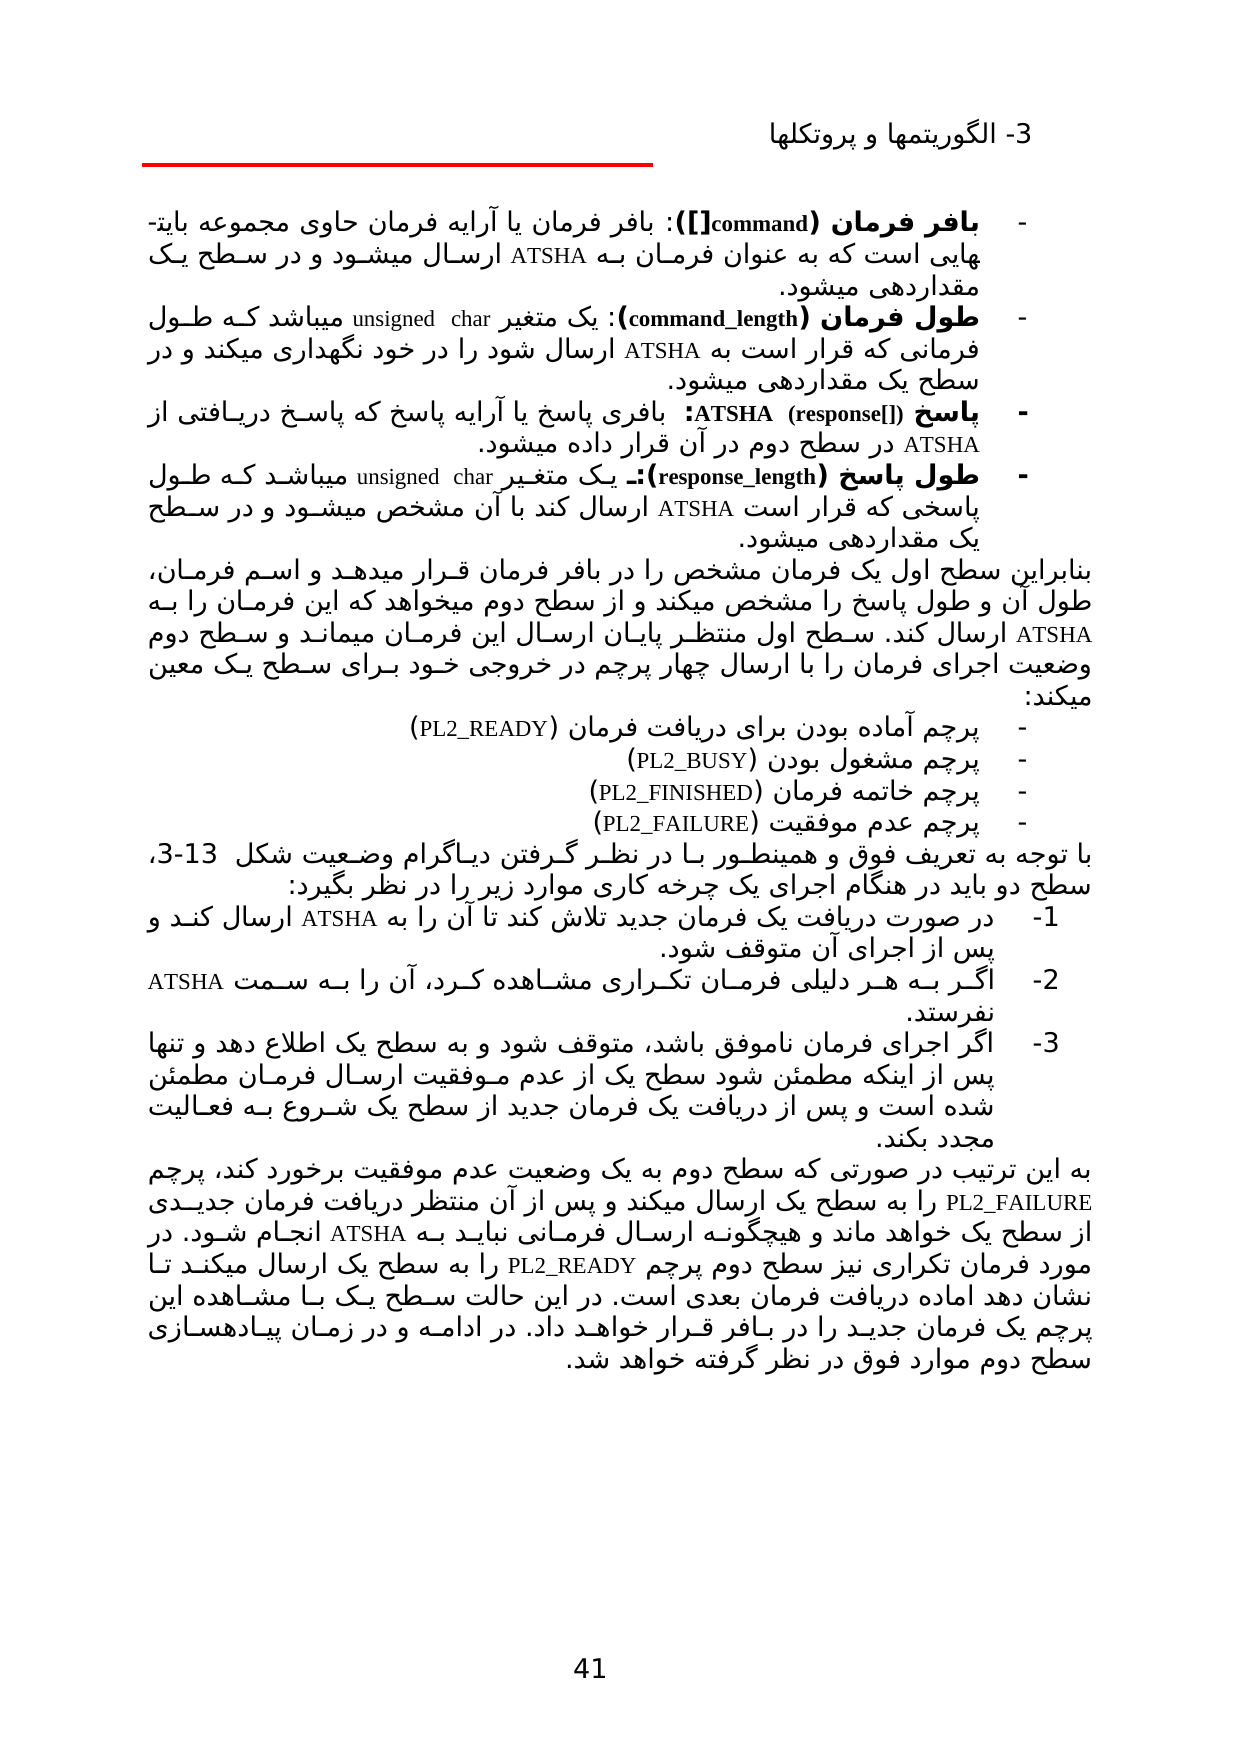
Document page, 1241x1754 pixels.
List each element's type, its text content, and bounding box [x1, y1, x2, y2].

list پرچم آماده بودن برای دریافت فرمان (PL2_READY) [148, 712, 1017, 743]
list طول پاسخ (response_length): یک متغیر unsigned char میباشد که طول پاسخی که قرار است ATSHA ارسال کند با آن مشخص میشود و در سطح یک مقداردهی میشود. [148, 459, 1017, 554]
list پرچم عدم موفقیت (PL2_FAILURE) [148, 806, 1017, 838]
list پاسخ ATSHA (response[]): بافری پاسخ یا آرایه پاسخ که پاسخ دریافتی از ATSHA در سطح دوم در آن قرار داده میشود. [148, 396, 1017, 459]
text بنابراین سطح اول یک فرمان مشخص را در بافر فرمان قرار میدهد و اسم فرمان، طول آن و طول پاسخ را مشخص میکند و از سطح دوم میخواهد که این فرمان را به ATSHA ارسال کند. سطح اول منتظر پایان ارسال این فرمان میماند و سطح دوم وضعیت اجرای فرمان را با ارسال چهار پرچم در خروجی خود برای سطح یک معین میکند: [148, 554, 1092, 712]
text به این ترتیب در صورتی که سطح دوم به یک وضعیت عدم موفقیت برخورد کند، پرچم PL2_FAILURE را به سطح یک ارسال میکند و پس از آن منتظر دریافت فرمان جدیدی از سطح یک خواهد ماند و هیچگونه ارسال فرمانی نباید به ATSHA انجام شود. در مورد فرمان تکراری نیز سطح دوم پرچم PL2_READY را به سطح یک ارسال میکند تا نشان دهد اماده دریافت فرمان بعدی است. در این حالت سطح یک با مشاهده این پرچم یک فرمان جدید را در بافر قرار خواهد داد. در ادامه و در زمان پیادهسازی سطح دوم موارد فوق در نظر گرفته خواهد شد. [148, 1154, 1092, 1374]
list اگر به هر دلیلی فرمان تکراری مشاهده کرد، آن را به سمت ATSHA نفرستد. [148, 964, 1032, 1027]
list طول فرمان (command_length): یک متغیر unsigned char میباشد که طول فرمانی که قرار است به ATSHA ارسال شود را در خود نگهداری میکند و در سطح یک مقداردهی میشود. [148, 301, 1017, 396]
list پرچم مشغول بودن (PL2_BUSY) [148, 743, 1017, 775]
list بافر فرمان (command[]): بافر فرمان یا آرایه فرمان حاوی مجموعه بایتهایی است که به عنوان فرمان به ATSHA ارسال میشود و در سطح یک مقداردهی میشود. [148, 207, 1017, 301]
list اگر اجرای فرمان ناموفق باشد، متوقف شود و به سطح یک اطلاع دهد و تنها پس از اینکه مطمئن شود سطح یک از عدم موفقیت ارسال فرمان مطمئن شده است و پس از دریافت یک فرمان جدید از سطح یک شروع به فعالیت مجدد بکند. [148, 1027, 1032, 1154]
list در صورت دریافت یک فرمان جدید تلاش کند تا آن را به ATSHA ارسال کند و پس از اجرای آن متوقف شود. [148, 901, 1032, 964]
list پرچم خاتمه فرمان (PL2_FINISHED) [148, 775, 1017, 806]
